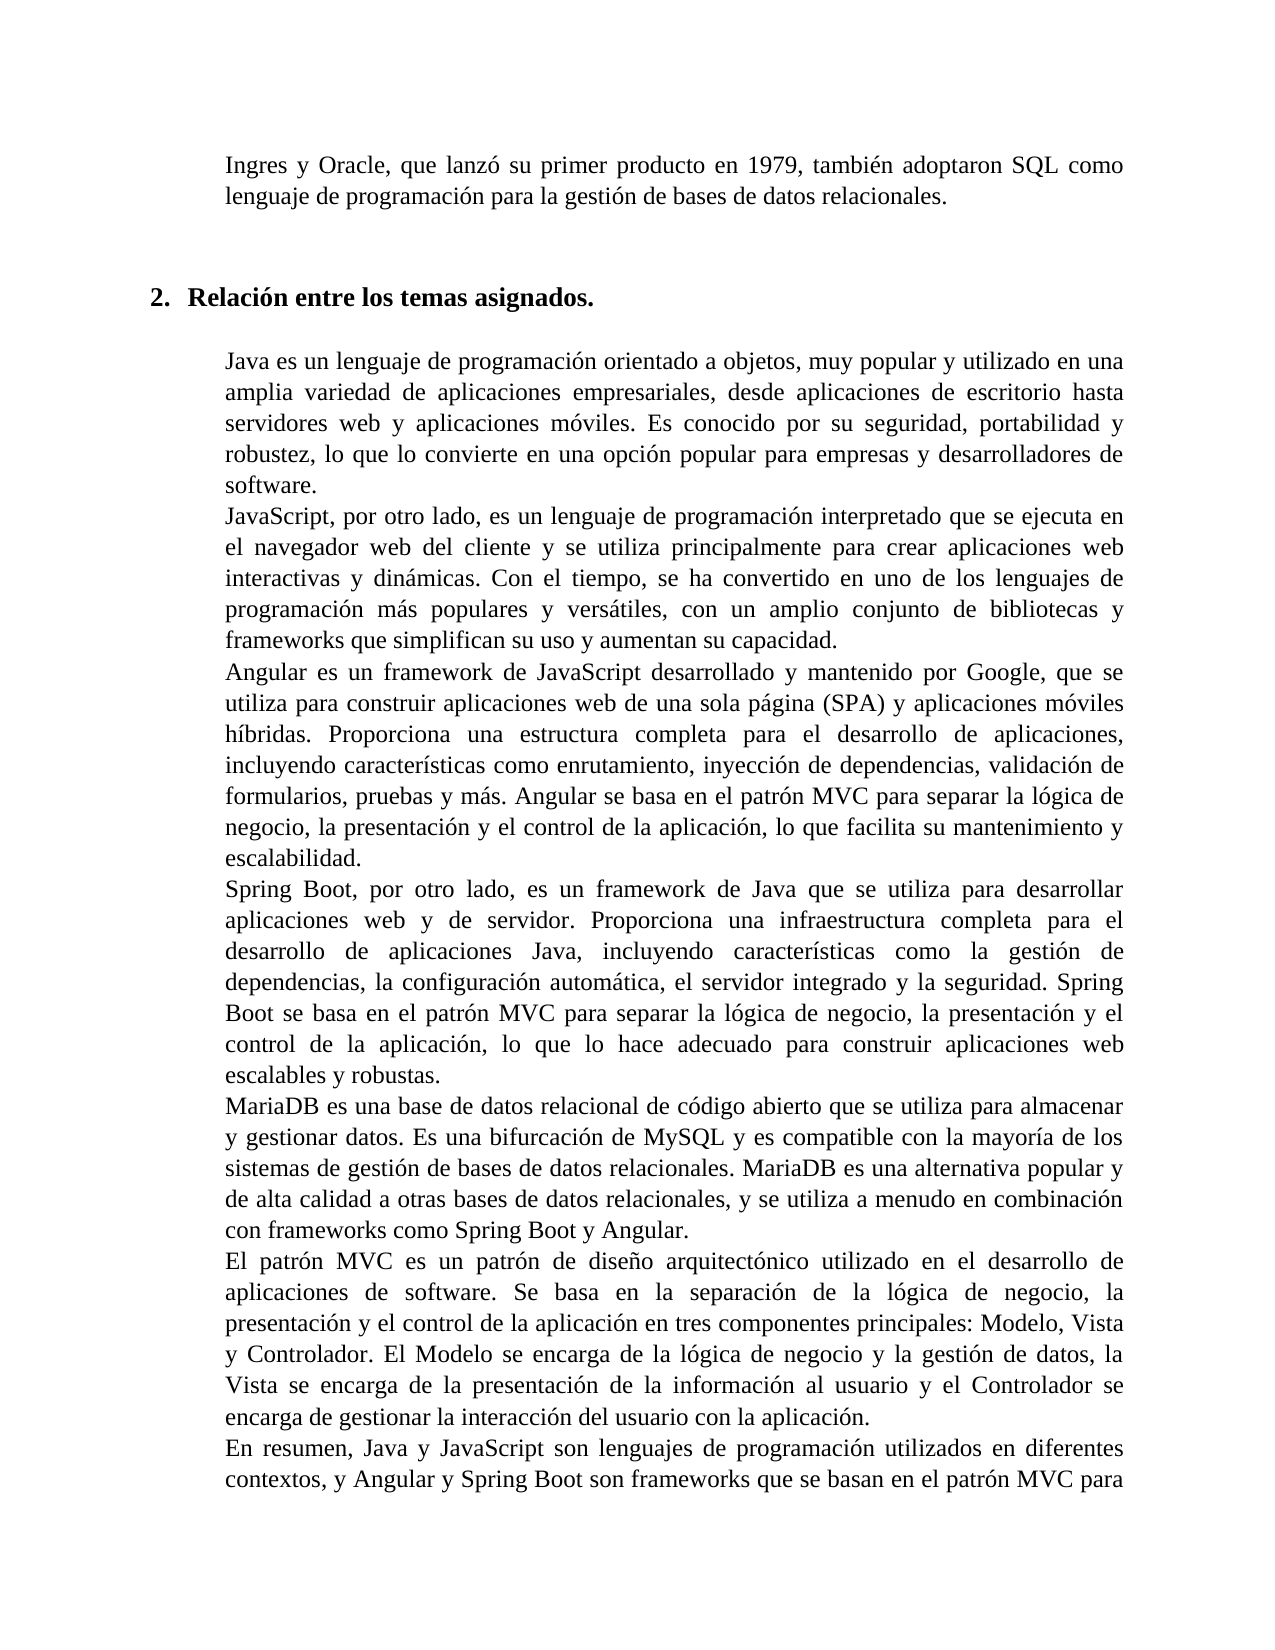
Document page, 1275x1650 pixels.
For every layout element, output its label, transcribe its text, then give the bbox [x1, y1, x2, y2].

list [225, 1433, 1125, 1492]
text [225, 150, 1125, 210]
list Spring Boot, por otro lado, es un framework de Java que se utiliza para desarrollar aplicaciones web y de servidor. Proporciona una infraestructura completa para el desarrollo de aplicaciones Java, incluyendo características como la gestión de dependencias, la configuración automática, el servidor integrado y la seguridad. Spring Boot se basa en el patrón MVC para separar la lógica de negocio, la presentación y el control de la aplicación, lo que lo hace adecuado para construir aplicaciones web escalables y robustas. [225, 874, 1125, 1089]
list El patrón MVC es un patrón de diseño arquitectónico utilizado en el desarrollo de aplicaciones de software. Se basa en la separación de la lógica de negocio, la presentación y el control de la aplicación en tres componentes principales: Modelo, Vista y Controlador. El Modelo se encarga de la lógica de negocio y la gestión de datos, la Vista se encarga de la presentación de la información al usuario y el Controlador se encarga de gestionar la interacción del usuario con la aplicación. [225, 1246, 1125, 1430]
subtitle Relación entre los temas asignados. [150, 282, 1125, 313]
list JavaScript, por otro lado, es un lenguaje de programación interpretado que se ejecuta en el navegador web del cliente y se utiliza principalmente para crear aplicaciones web interactivas y dinámicas. Con el tiempo, se ha convertido en uno de los lenguajes de programación más populares y versátiles, con un amplio conjunto de bibliotecas y frameworks que simplifican su uso y aumentan su capacidad. [225, 501, 1125, 654]
list MariaDB es una base de datos relacional de código abierto que se utiliza para almacenar y gestionar datos. Es una bifurcación de MySQL y es compatible con la mayoría de los sistemas de gestión de bases de datos relacionales. MariaDB es una alternativa popular y de alta calidad a otras bases de datos relacionales, y se utiliza a menudo en combinación con frameworks como Spring Boot y Angular. [225, 1091, 1125, 1244]
list Java es un lenguaje de programación orientado a objetos, muy popular y utilizado en una amplia variedad de aplicaciones empresariales, desde aplicaciones de escritorio hasta servidores web y aplicaciones móviles. Es conocido por su seguridad, portabilidad y robustez, lo que lo convierte en una opción popular para empresas y desarrolladores de software. [225, 346, 1125, 499]
list Angular es un framework de JavaScript desarrollado y mantenido por Google, que se utiliza para construir aplicaciones web de una sola página (SPA) y aplicaciones móviles híbridas. Proporciona una estructura completa para el desarrollo de aplicaciones, incluyendo características como enrutamiento, inyección de dependencias, validación de formularios, pruebas y más. Angular se basa en el patrón MVC para separar la lógica de negocio, la presentación y el control de la aplicación, lo que facilita su mantenimiento y escalabilidad. [225, 657, 1125, 872]
